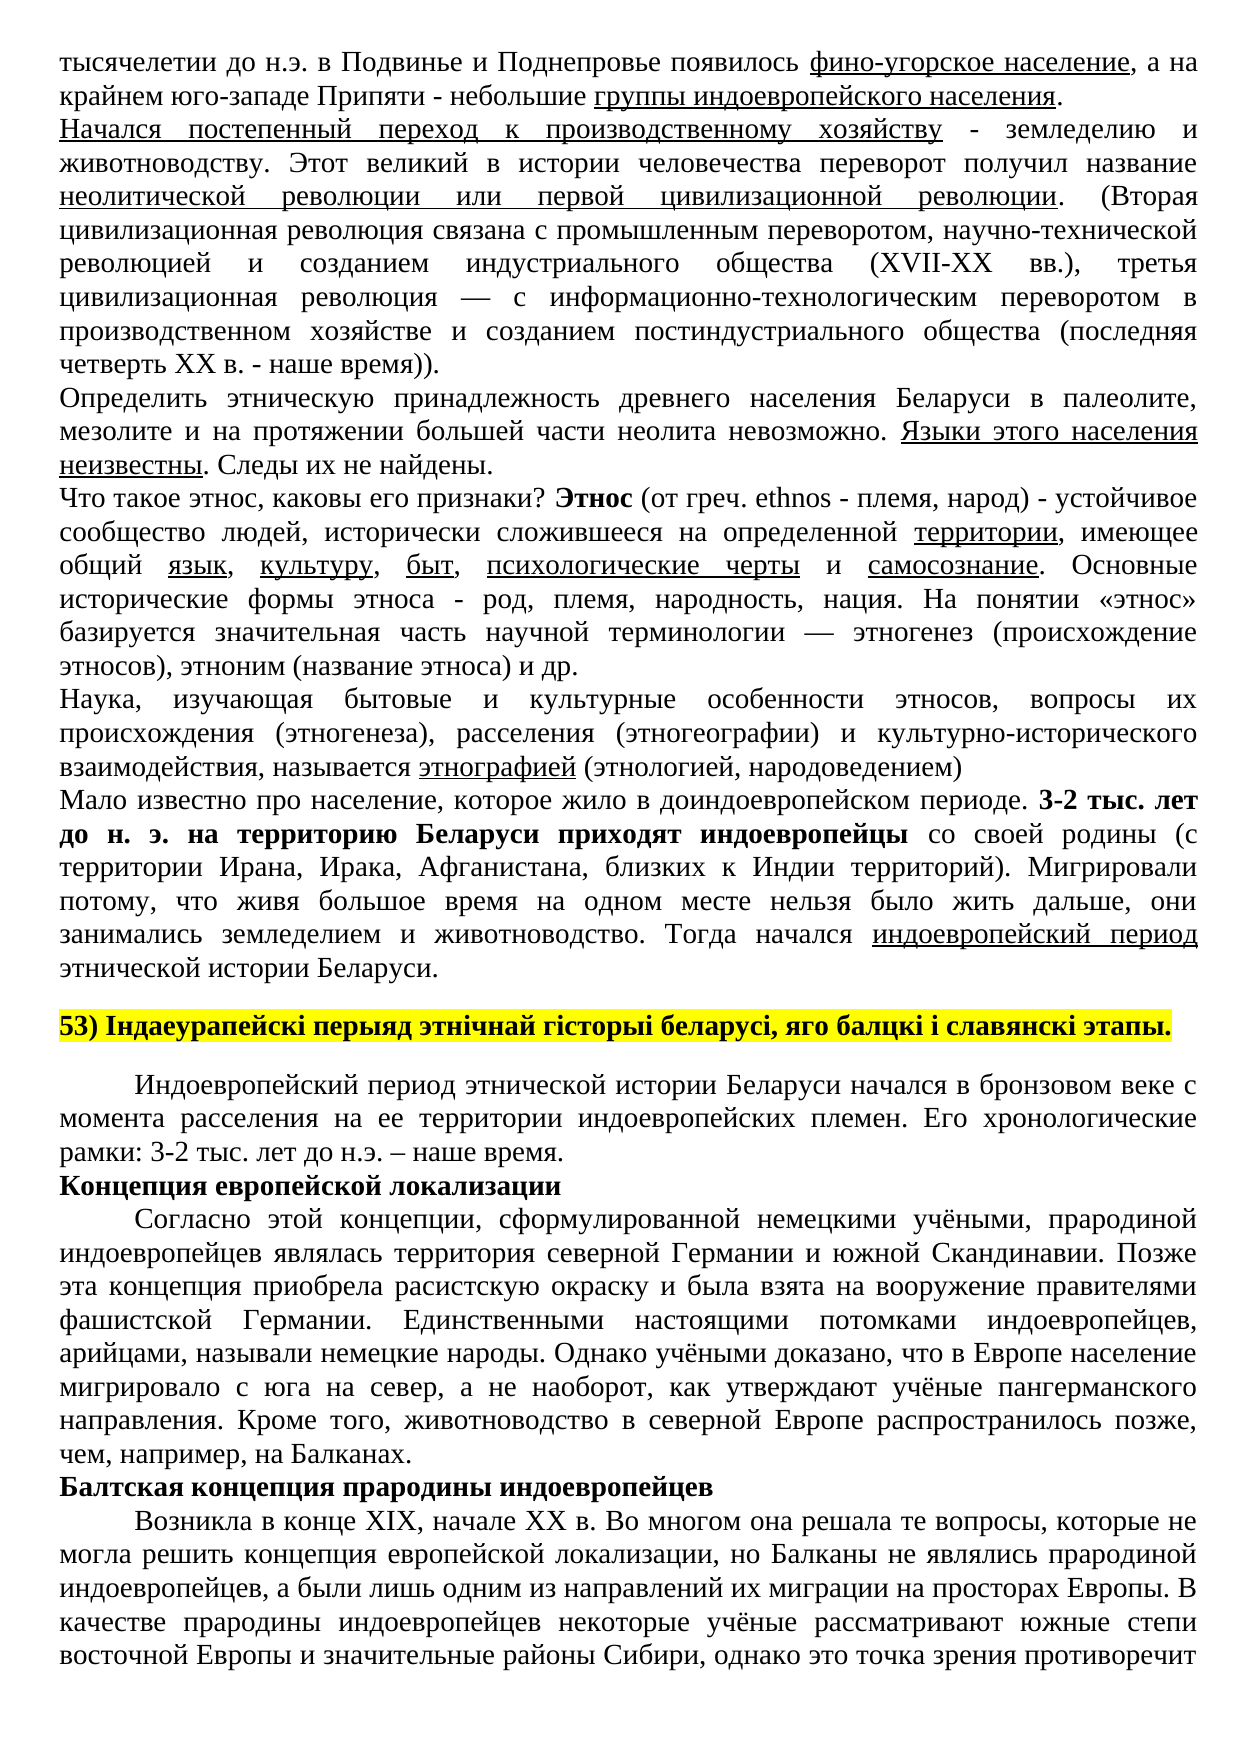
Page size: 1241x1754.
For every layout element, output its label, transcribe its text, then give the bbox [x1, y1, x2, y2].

text Концепция европейской локализации [59, 1168, 1198, 1201]
text Наука, изучающая бытовые и культурные особенности этносов, вопросы их происхождения (этногенеза), расселения (этногеографии) и культурно-исторического взаимодействия, называется этнографией (этнологией, народоведением) [59, 682, 1198, 782]
text Мало известно про население, которое жило в доиндоевропейском периоде. 3-2 тыс. лет до н. э. на территорию Беларуси приходят индоевропейцы со своей родины (с территории Ирана, Ирака, Афганистана, близких к Индии территорий). Мигрировали потому, что живя большое время на одном месте нельзя было жить дальше, они занимались земледелием и животноводство. Тогда начался индоевропейский период этнической истории Беларуси. [59, 782, 1198, 983]
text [59, 44, 1198, 111]
text Определить этническую принадлежность древнего населения Беларуси в палеолите, мезолите и на протяжении большей части неолита невозможно. Языки этого населения неизвестны. Следы их не найдены. [59, 380, 1198, 480]
subtitle 53) Iндаеурапейскi перыяд этнiчнай гiсторыi беларусi, яго балцкi i славянскi этапы. [59, 1008, 1198, 1042]
text Начался постепенный переход к производственному хозяйству - земледелию и животноводству. Этот великий в истории человечества переворот получил название неолитической революции или первой цивилизационной революции. (Вторая цивилизационная революция связана с промышленным переворотом, научно-технической революцией и созданием индустриального общества (XVII-XX вв.), третья цивилизационная революция — с информационно-технологическим переворотом в производственном хозяйстве и созданием постиндустриального общества (последняя четверть XX в. - наше время)). [59, 111, 1198, 380]
text Индоевропейский период этнической истории Беларуси начался в бронзовом веке с момента расселения на ее территории индоевропейских племен. Его хронологические рамки: 3-2 тыс. лет до н.э. – наше время. [59, 1067, 1198, 1168]
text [59, 1503, 1198, 1671]
text Балтская концепция прародины индоевропейцев [59, 1469, 1198, 1503]
text Согласно этой концепции, сформулированной немецкими учёными, прародиной индоевропейцев являлась территория северной Германии и южной Скандинавии. Позже эта концепция приобрела расистскую окраску и была взята на вооружение правителями фашистской Германии. Единственными настоящими потомками индоевропейцев, арийцами, называли немецкие народы. Однако учёными доказано, что в Европе население мигрировало с юга на север, а не наоборот, как утверждают учёные пангерманского направления. Кроме того, животноводство в северной Европе распространилось позже, чем, например, на Балканах. [59, 1201, 1198, 1469]
text Что такое этнос, каковы его признаки? Этнос (от греч. ethnos - племя, народ) - устойчивое сообщество людей, исторически сложившееся на определенной территории, имеющее общий язык, культуру, быт, психологические черты и самосознание. Основные исторические формы этноса - род, племя, народность, нация. На понятии «этнос» базируется значительная часть научной терминологии — этногенез (происхождение этносов), этноним (название этноса) и др. [59, 480, 1198, 682]
